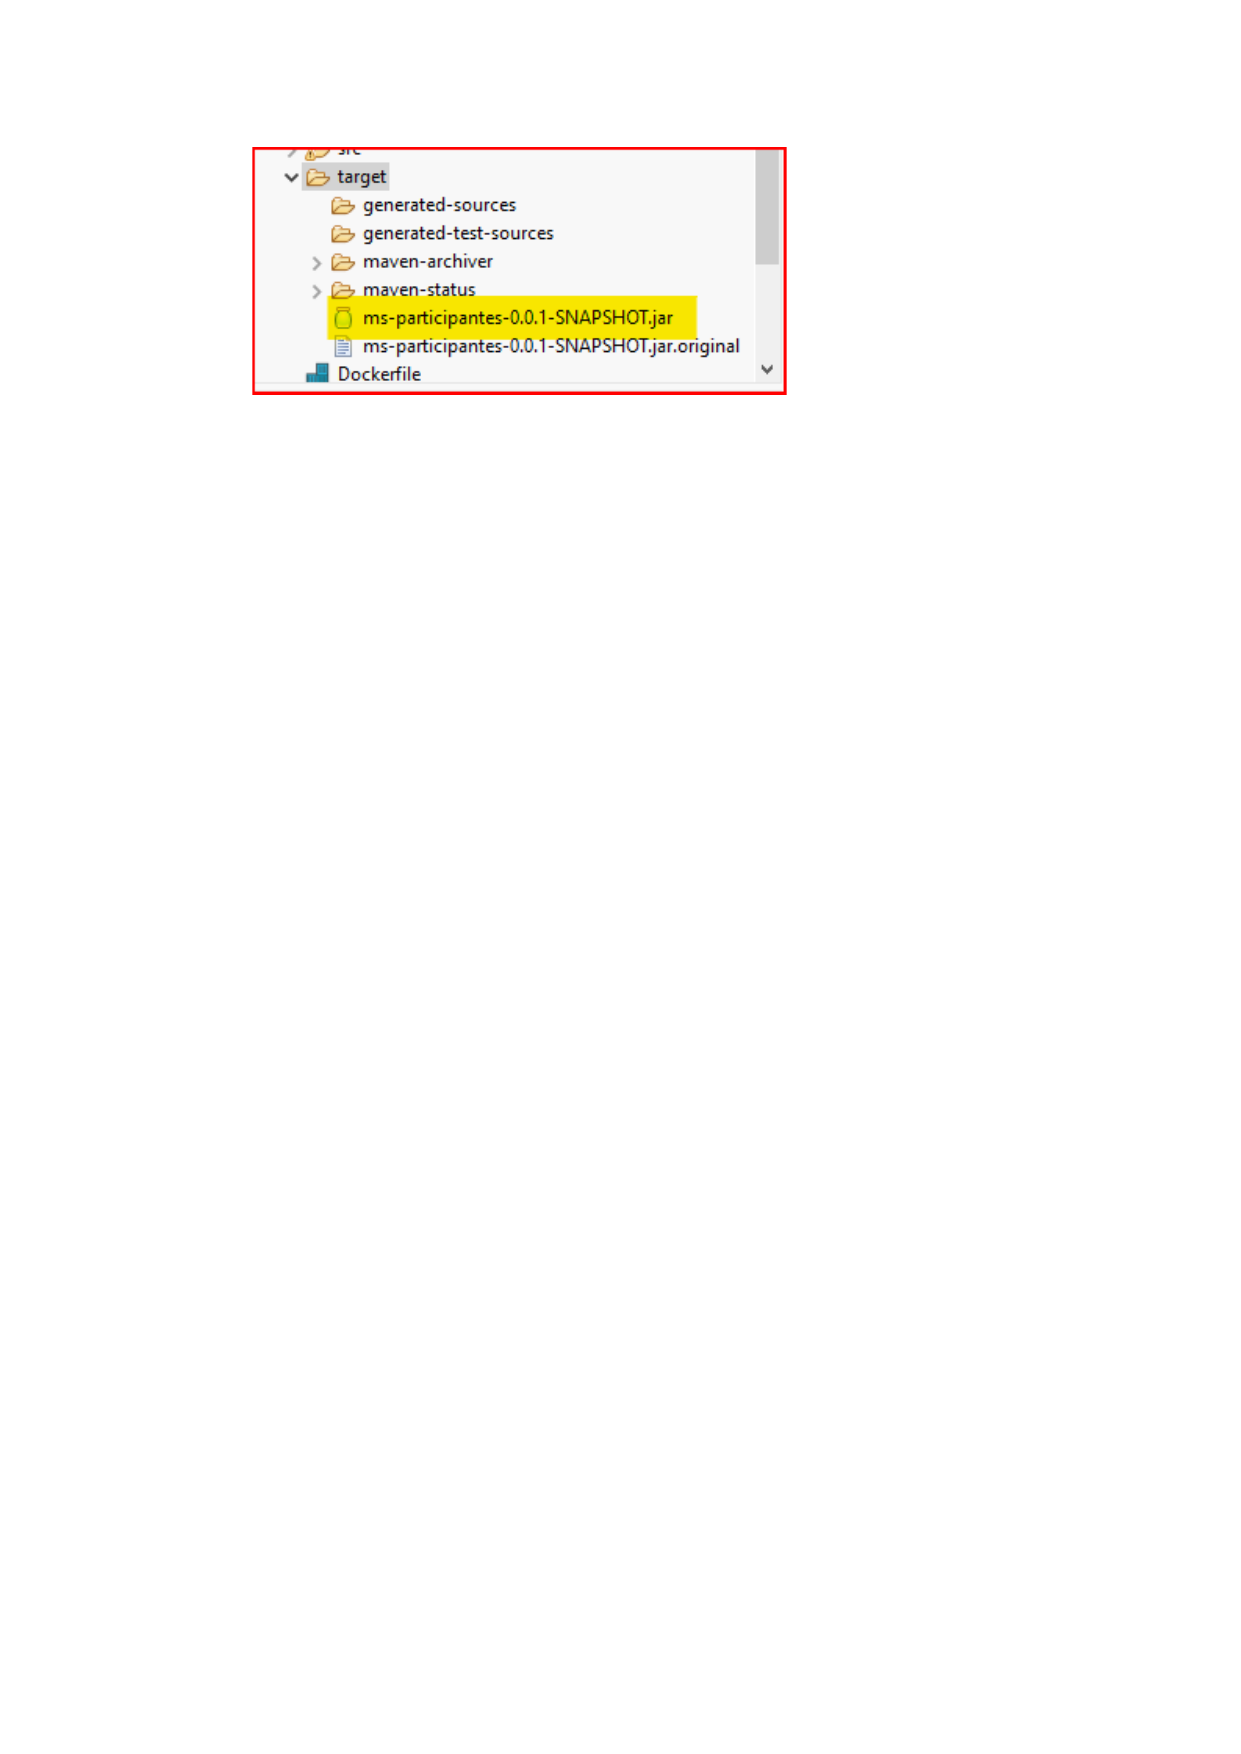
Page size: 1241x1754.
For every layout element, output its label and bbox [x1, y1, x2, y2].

picture [252, 147, 787, 395]
